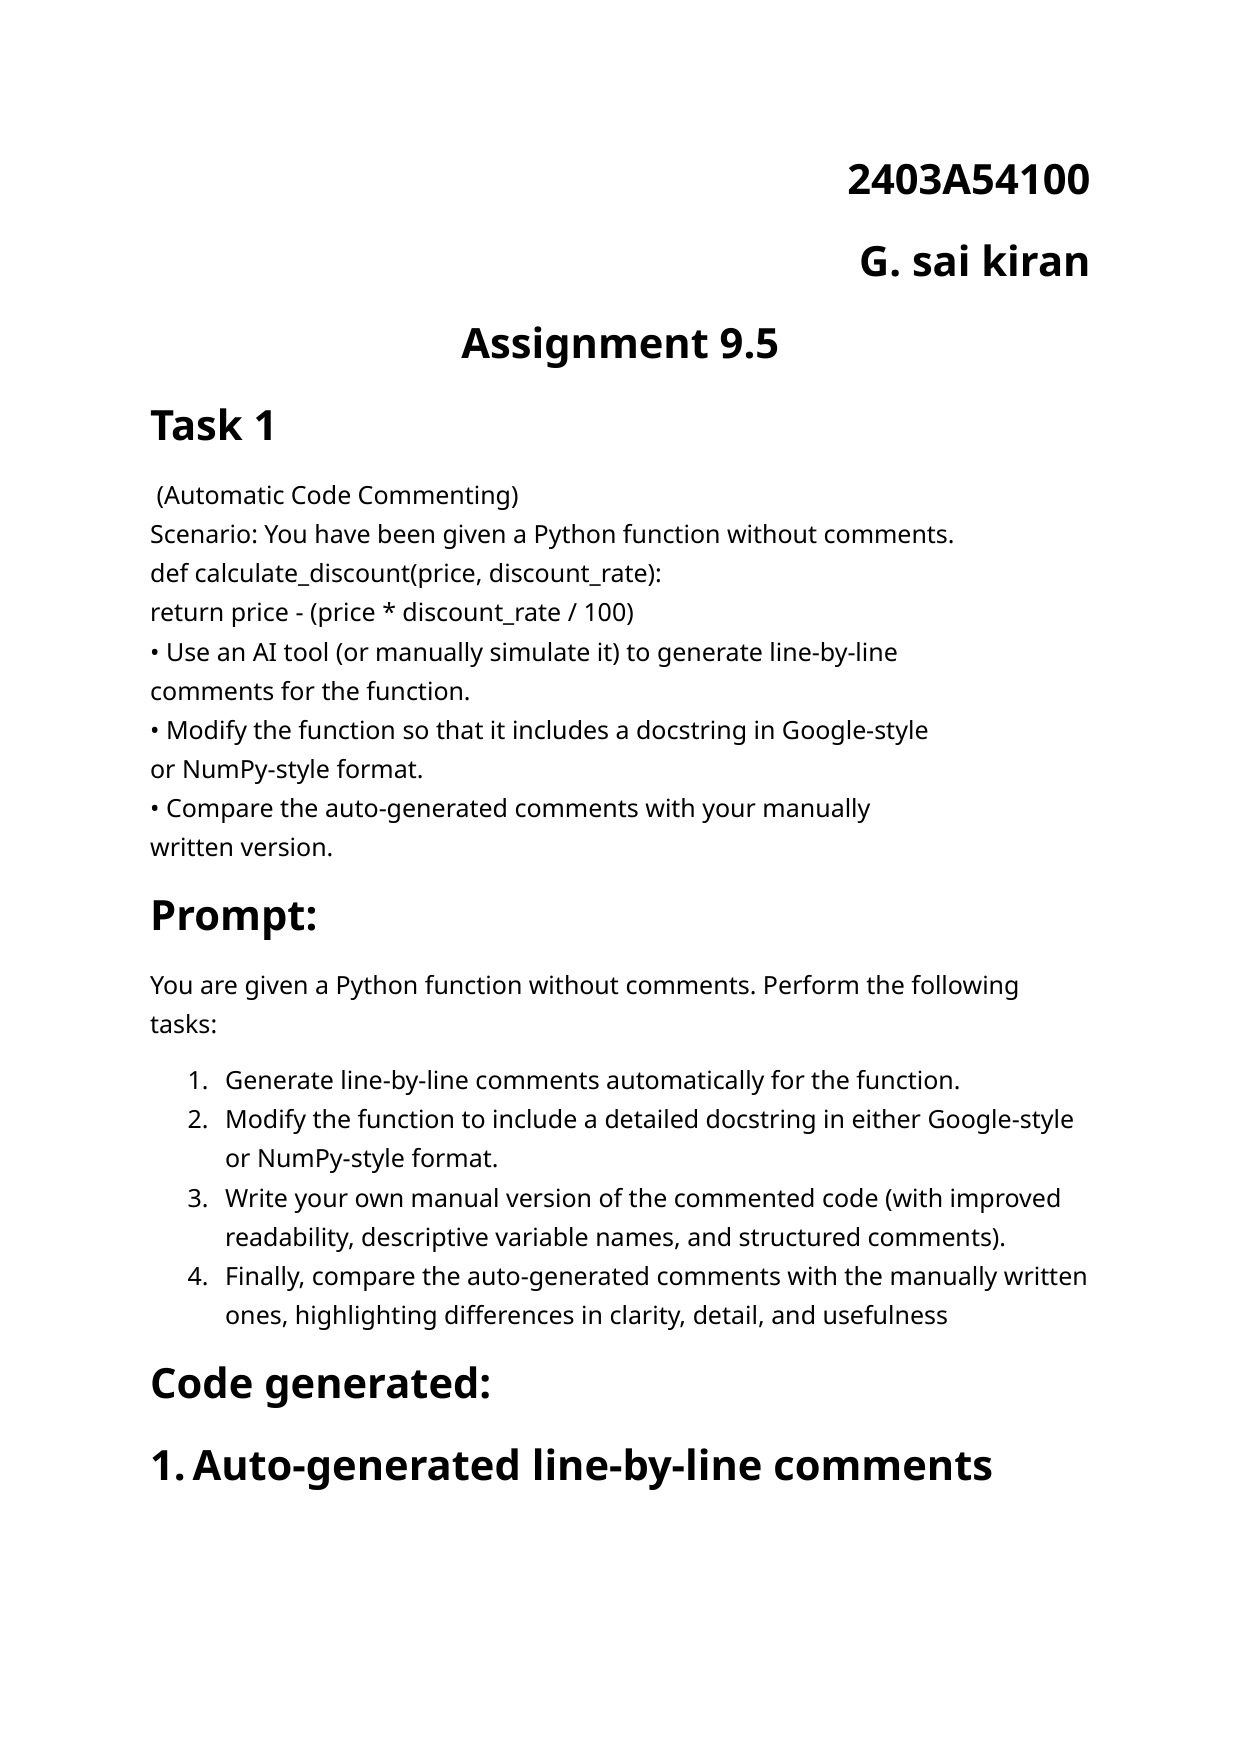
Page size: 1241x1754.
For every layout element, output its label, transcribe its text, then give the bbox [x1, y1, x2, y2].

text 1. Auto-generated line-by-line comments [150, 1435, 1090, 1492]
text 2403A54100 [150, 150, 1090, 207]
text You are given a Python function without comments. Perform the following tasks: [150, 968, 1090, 1041]
list Modify the function to include a detailed docstring in either Google-style or NumPy-style format. [187, 1102, 1090, 1175]
text Task 1 [150, 396, 1090, 452]
text Assignment 9.5 [150, 314, 1090, 371]
text Prompt: [150, 886, 1090, 943]
text G. sai kiran [150, 232, 1090, 289]
text (Automatic Code Commenting) Scenario: You have been given a Python function without comments. def calculate_discount(price, discount_rate): return price - (price * discount_rate / 100) • Use an AI tool (or manually simulate it) to generate line-by-line comments for the function. • Modify the function so that it includes a docstring in Google-style or NumPy-style format. • Compare the auto-generated comments with your manually written version. [150, 477, 1090, 864]
text Code generated: [150, 1353, 1090, 1410]
list Generate line-by-line comments automatically for the function. [187, 1063, 1090, 1097]
list Finally, compare the auto-generated comments with the manually written ones, highlighting differences in clarity, detail, and usefulness [187, 1258, 1090, 1332]
list Write your own manual version of the commented code (with improved readability, descriptive variable names, and structured comments). [187, 1180, 1090, 1253]
